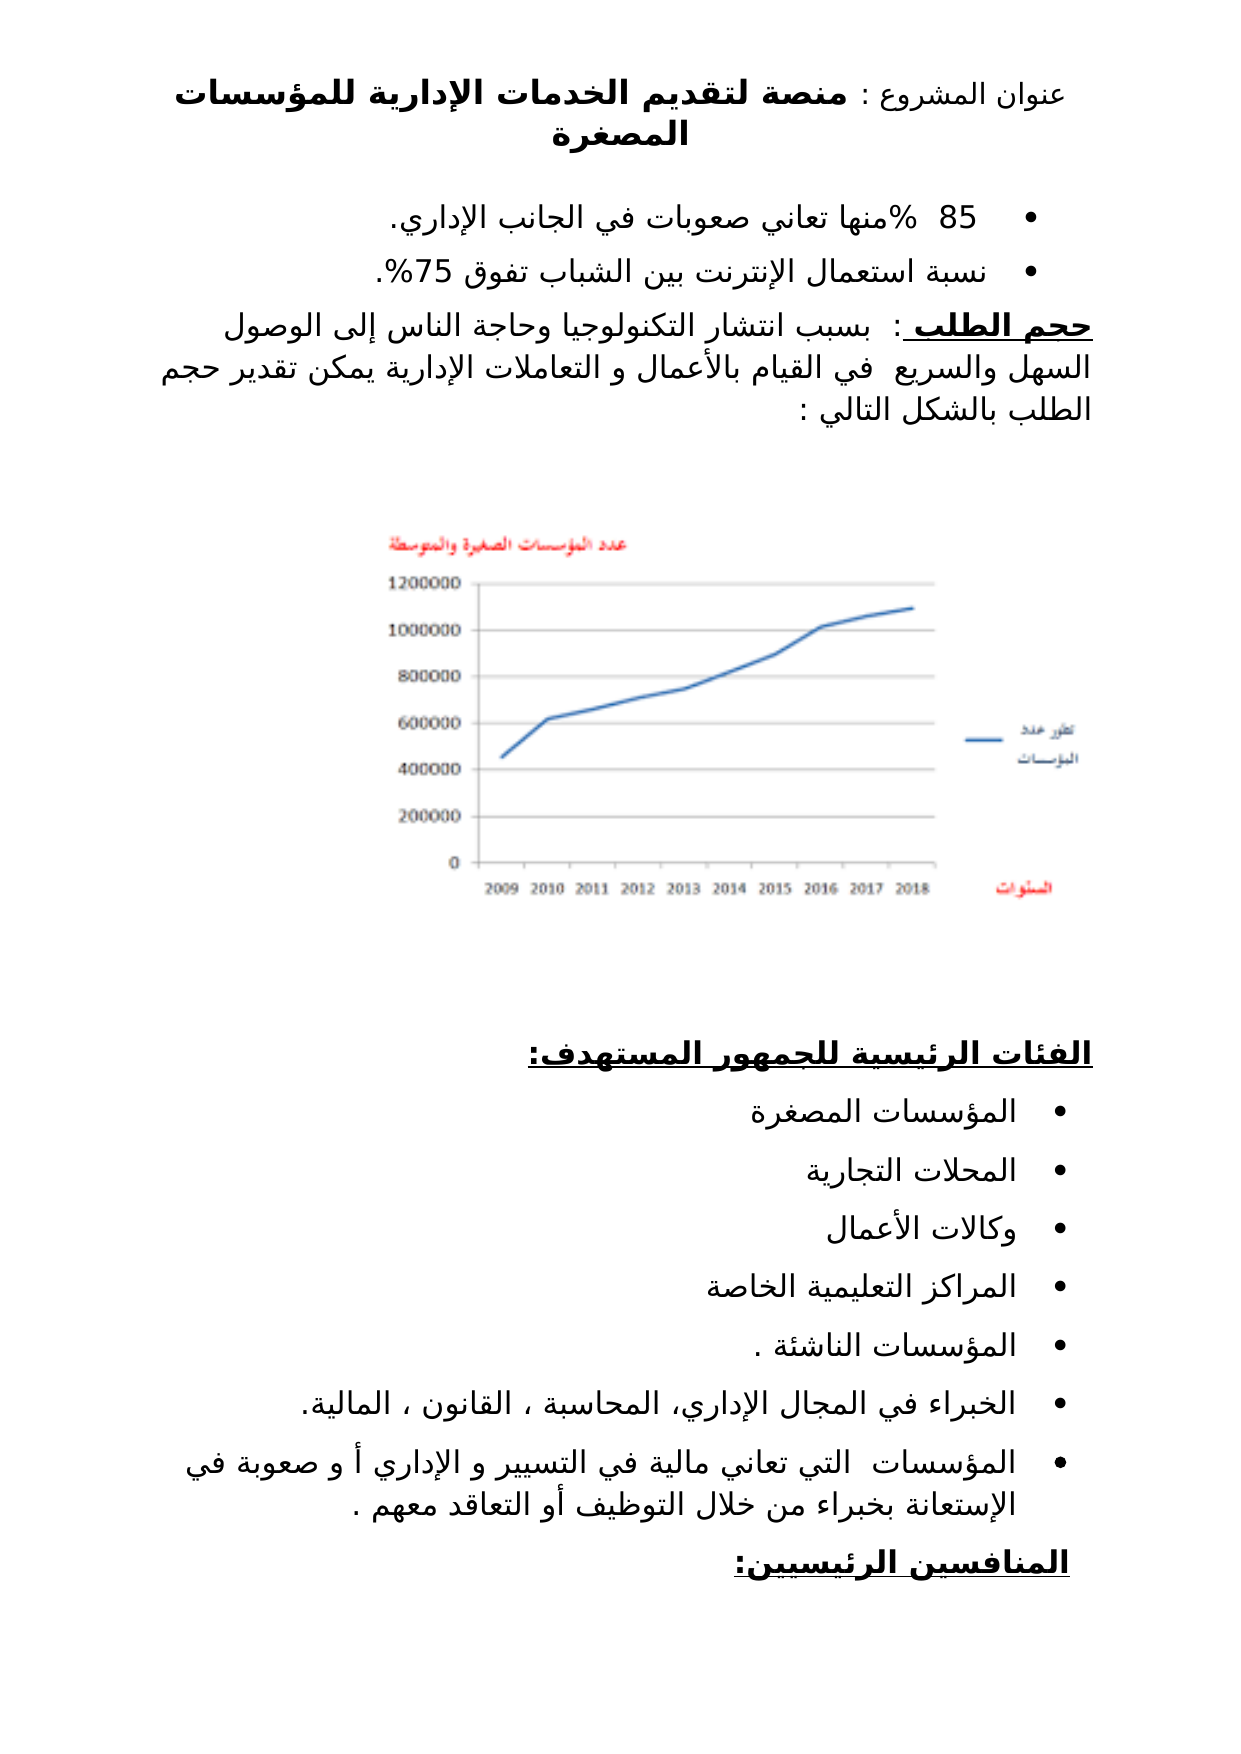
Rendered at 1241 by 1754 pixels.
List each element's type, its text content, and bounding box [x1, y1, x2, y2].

text حجم الطلب : بسبب انتشار التكنولوجيا وحاجة الناس إلى الوصول السهل والسريع في القيام بالأعمال و التعاملات الإدارية يمكن تقدير حجم الطلب بالشكل التالي : [148, 308, 1093, 428]
text الفئات الرئيسية للجمهور المستهدف: [148, 1035, 1093, 1071]
list 85 %منها تعاني صعوبات في الجانب الإداري. [148, 199, 1026, 235]
list المؤسسات المصغرة [148, 1093, 1055, 1130]
list المحلات التجارية [148, 1152, 1055, 1188]
list الخبراء في المجال الإداري، المحاسبة ، القانون ، المالية. [148, 1386, 1055, 1422]
list المؤسسات الناشئة . [148, 1327, 1055, 1364]
list وكالات الأعمال [148, 1210, 1055, 1247]
picture [373, 515, 1093, 917]
text المنافسين الرئيسيين: [148, 1544, 1093, 1581]
list نسبة استعمال الإنترنت بين الشباب تفوق 75%. [148, 253, 1026, 290]
list المؤسسات التي تعاني مالية في التسيير و الإداري أ و صعوبة في الإستعانة بخبراء من خلال التوظيف أو التعاقد معهم . [148, 1444, 1055, 1522]
list المراكز التعليمية الخاصة [148, 1269, 1055, 1305]
